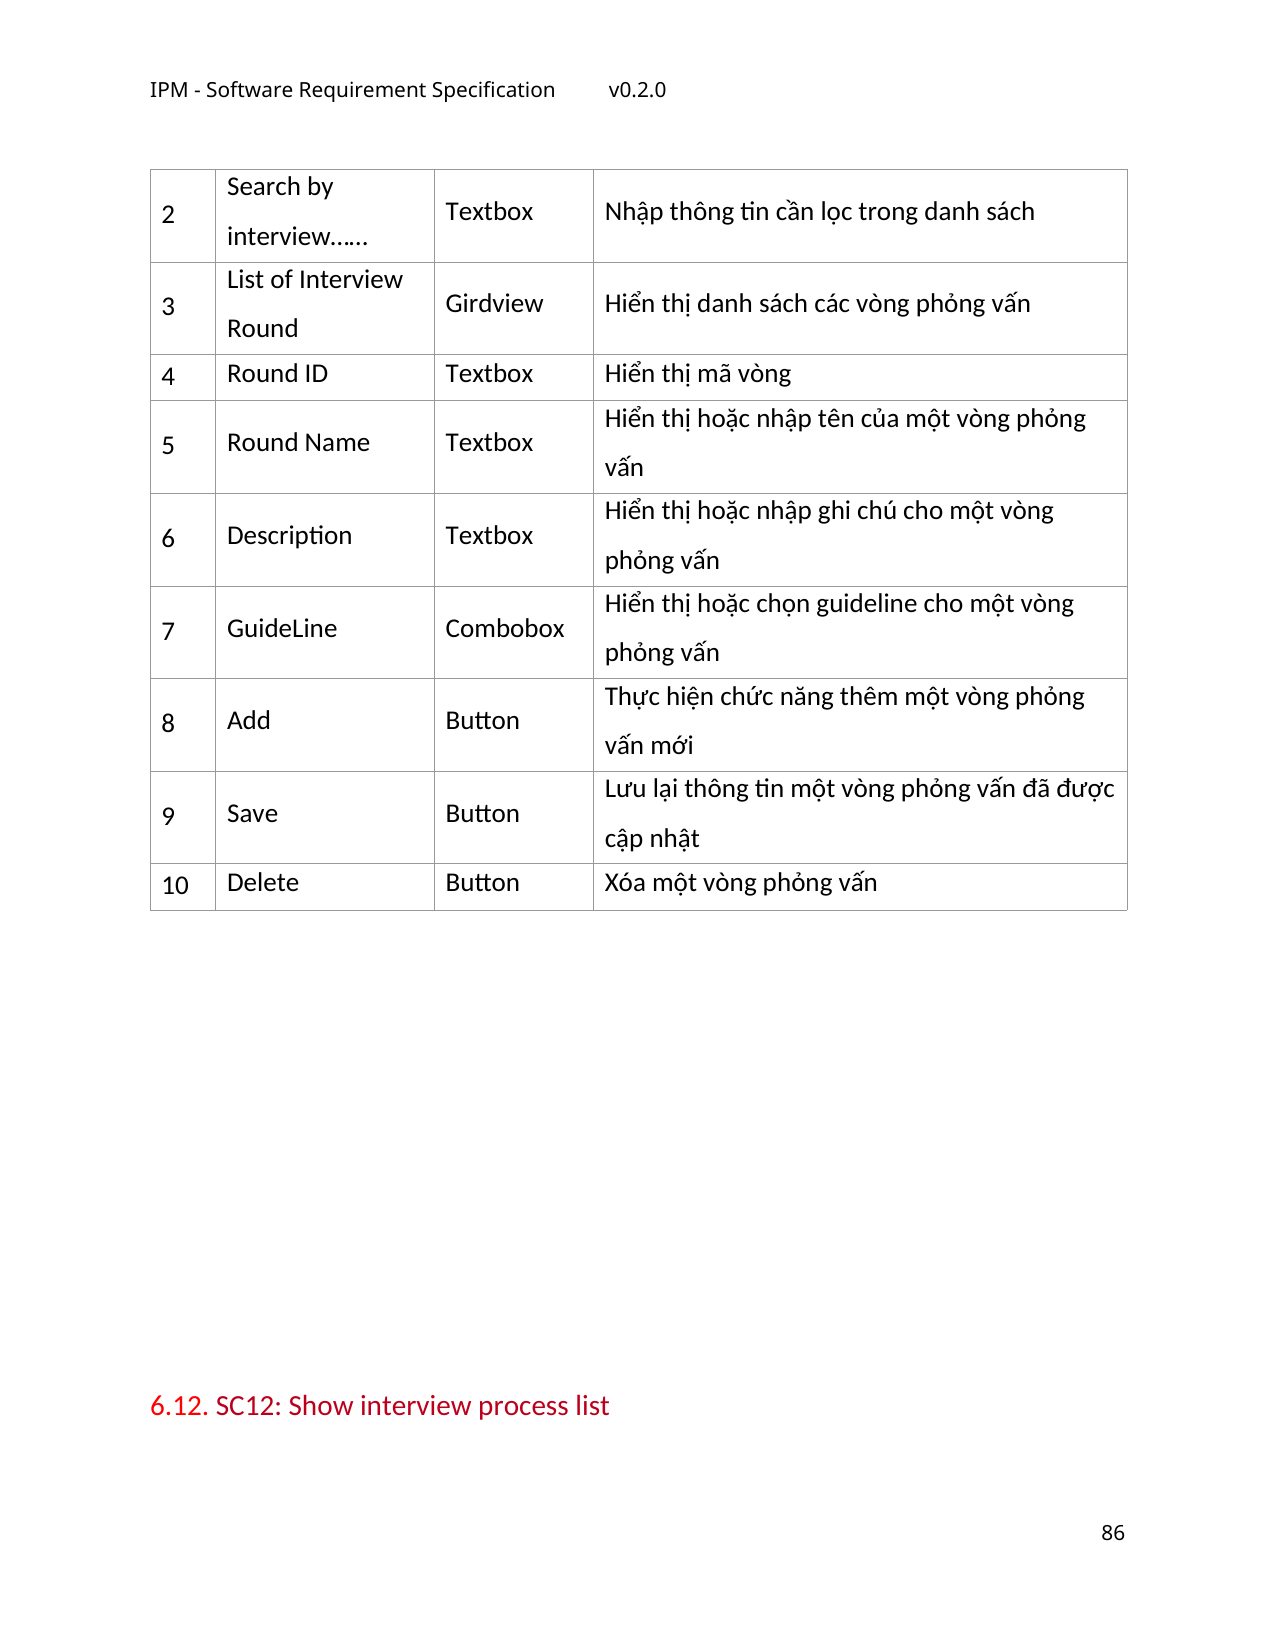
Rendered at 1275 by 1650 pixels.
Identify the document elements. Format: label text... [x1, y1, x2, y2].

table_cell 9 [151, 772, 215, 863]
table_cell Thực hiện chức năng thêm một vòng phỏng vấn mới [594, 679, 1127, 771]
table_cell Delete [216, 864, 434, 910]
table_cell Description [216, 494, 434, 586]
table_cell Hiển thị hoặc nhập tên của một vòng phỏng vấn [594, 401, 1127, 493]
table_cell Lưu lại thông tin một vòng phỏng vấn đã được cập nhật [594, 772, 1127, 863]
table_cell 8 [151, 679, 215, 771]
table_cell 7 [151, 587, 215, 678]
table_cell Textbox [435, 355, 593, 400]
table_cell 2 [151, 170, 215, 261]
table_cell 4 [151, 355, 215, 400]
table_cell Hiển thị hoặc nhập ghi chú cho một vòng phỏng vấn [594, 494, 1127, 586]
table_cell Add [216, 679, 434, 771]
table_cell Button [435, 679, 593, 771]
table_cell GuideLine [216, 587, 434, 678]
table_cell Combobox [435, 587, 593, 678]
table_cell 3 [151, 263, 215, 354]
table_cell Girdview [435, 263, 593, 354]
table_cell Search by interview…… [216, 170, 434, 261]
table_cell List of Interview Round [216, 263, 434, 354]
table_cell Textbox [435, 401, 593, 493]
table_cell Save [216, 772, 434, 863]
table_cell Round ID [216, 355, 434, 400]
table_cell Hiển thị hoặc chọn guideline cho một vòng phỏng vấn [594, 587, 1127, 678]
table_cell 5 [151, 401, 215, 493]
table_cell Hiển thị mã vòng [594, 355, 1127, 400]
table_cell Button [435, 864, 593, 910]
subtitle SC12: Show interview process list [150, 1387, 1125, 1423]
table_cell 10 [151, 864, 215, 910]
table_cell Textbox [435, 494, 593, 586]
table_cell Button [435, 772, 593, 863]
table_cell Xóa một vòng phỏng vấn [594, 864, 1127, 910]
table_cell Hiển thị danh sách các vòng phỏng vấn [594, 263, 1127, 354]
table_cell Textbox [435, 170, 593, 261]
table_cell Round Name [216, 401, 434, 493]
table_cell Nhập thông tin cần lọc trong danh sách [594, 170, 1127, 261]
table_cell 6 [151, 494, 215, 586]
